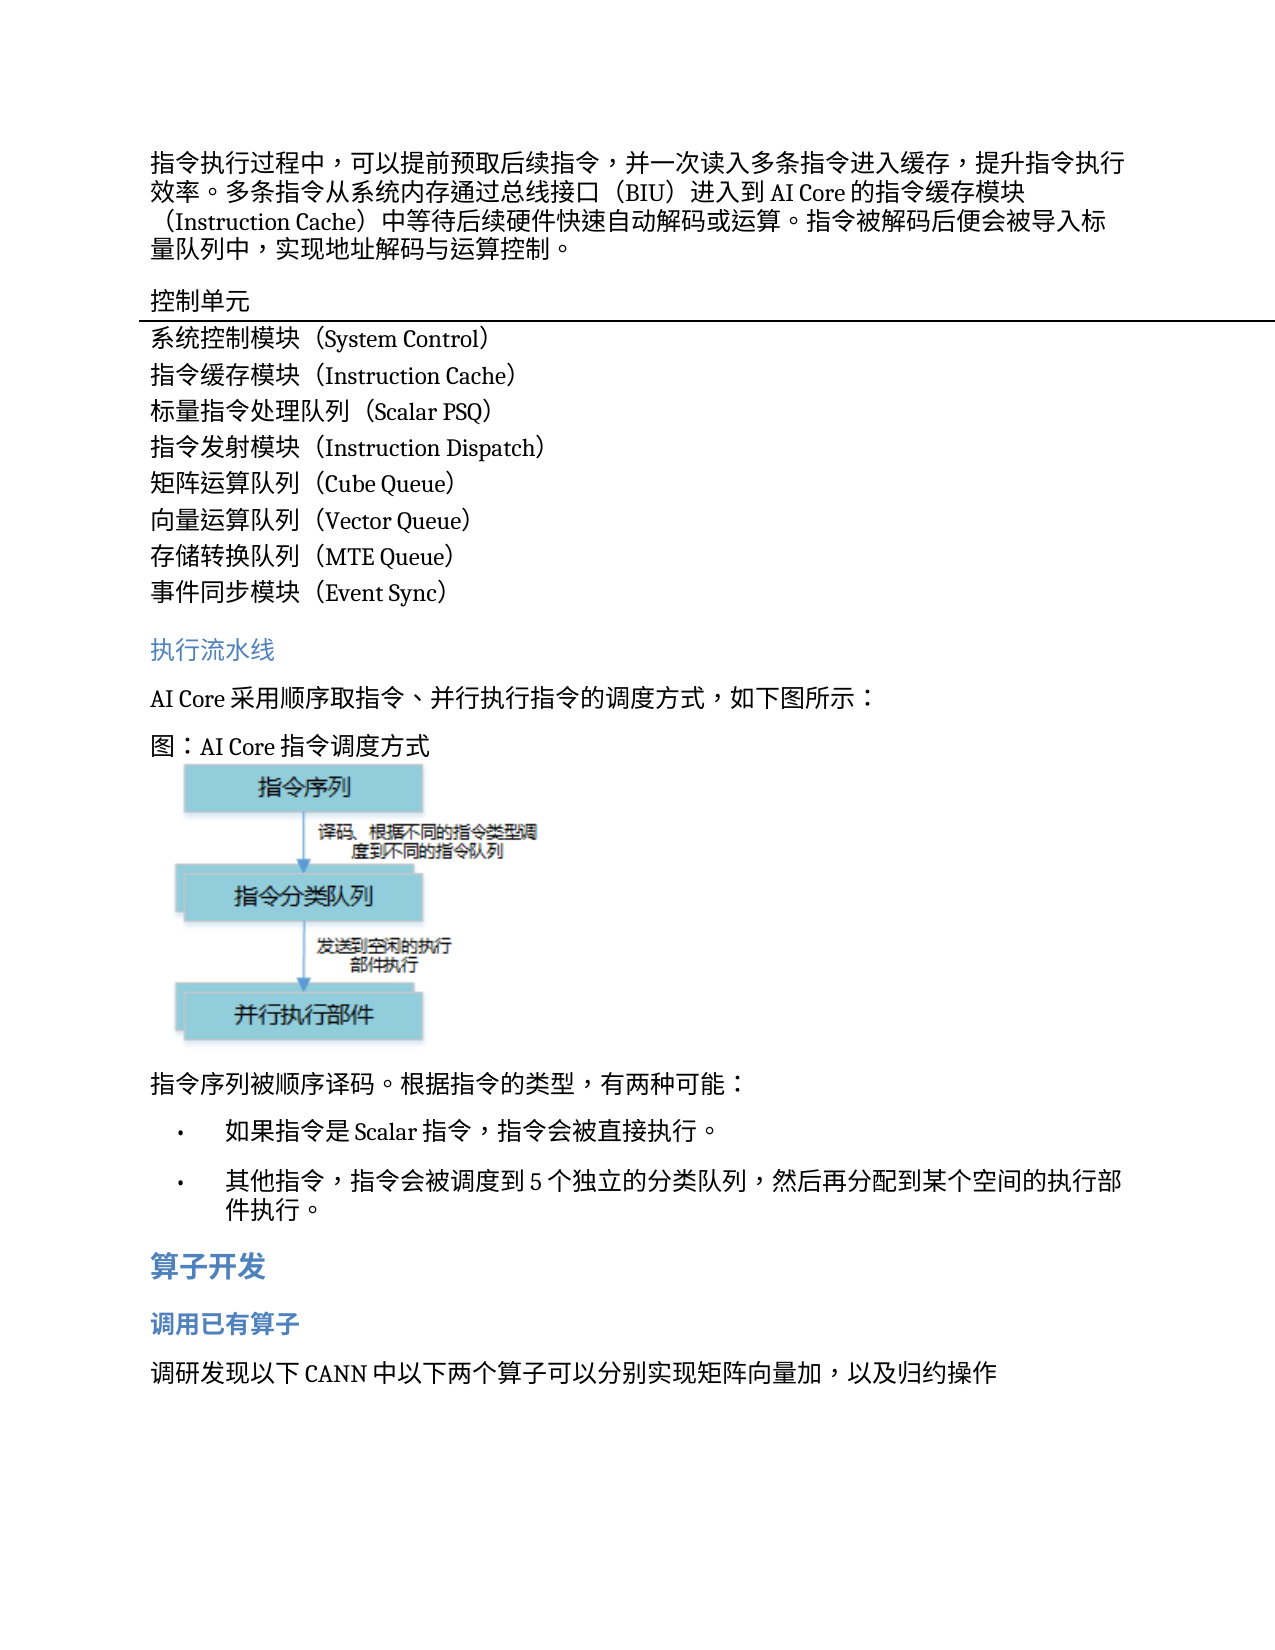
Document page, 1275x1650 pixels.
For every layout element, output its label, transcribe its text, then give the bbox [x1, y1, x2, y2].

table_cell 标量指令处理队列（Scalar PSQ） [139, 394, 1275, 430]
table_cell 矩阵运算队列（Cube Queue） [139, 467, 1275, 503]
subtitle 执行流水线 [150, 632, 1125, 666]
list 其他指令，指令会被调度到5个独立的分类队列，然后再分配到某个空间的执行部件执行。 [175, 1168, 1125, 1225]
table_cell 指令缓存模块（Instruction Cache） [139, 358, 1275, 394]
text 指令序列被顺序译码。根据指令的类型，有两种可能： [150, 1071, 1125, 1099]
picture [168, 761, 547, 1052]
table_cell 事件同步模块（Event Sync） [139, 575, 1275, 612]
table_cell 向量运算队列（Vector Queue） [139, 503, 1275, 539]
text AI Core采用顺序取指令、并行执行指令的调度方式，如下图所示： [150, 685, 1125, 714]
table_cell 系统控制模块（System Control） [139, 322, 1275, 358]
text 指令执行过程中，可以提前预取后续指令，并一次读入多条指令进入缓存，提升指令执行效率。多条指令从系统内存通过总线接口（BIU）进入到AI Core的指令缓存模块（Instruction Cache）中等待后续硬件快速自动解码或运算。指令被解码后便会被导入标量队列中，实现地址解码与运算控制。 [150, 150, 1125, 265]
list 如果指令是Scalar指令，指令会被直接执行。 [175, 1118, 1125, 1147]
table_cell 指令发射模块（Instruction Dispatch） [139, 430, 1275, 467]
subtitle 算子开发 [150, 1246, 1125, 1286]
table_header 控制单元 [139, 284, 1275, 320]
table_cell 存储转换队列（MTE Queue） [139, 539, 1275, 575]
subtitle 调用已有算子 [150, 1307, 1125, 1341]
text 调研发现以下CANN中以下两个算子可以分别实现矩阵向量加，以及归约操作 [150, 1359, 1125, 1388]
